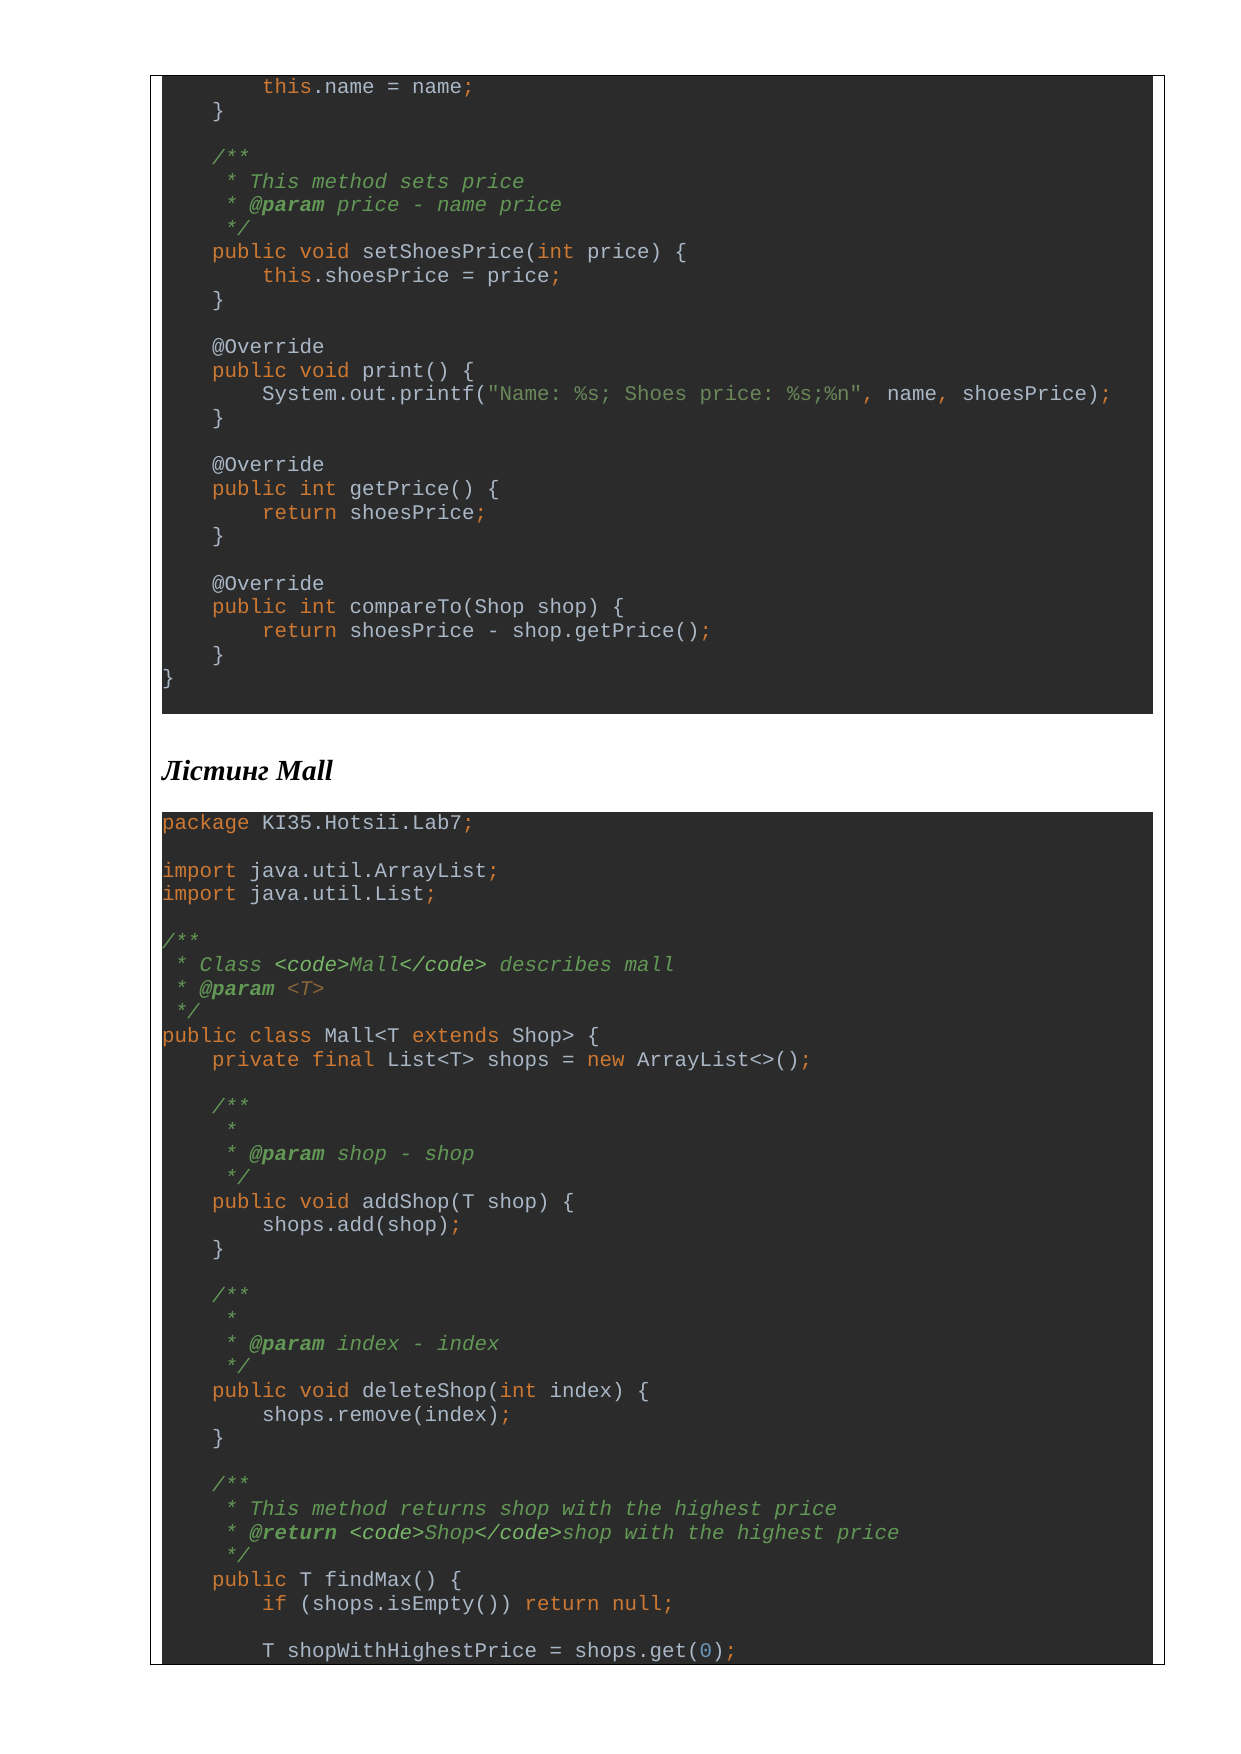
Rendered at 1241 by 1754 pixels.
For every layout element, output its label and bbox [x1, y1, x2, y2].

table_header [151, 76, 1164, 1664]
